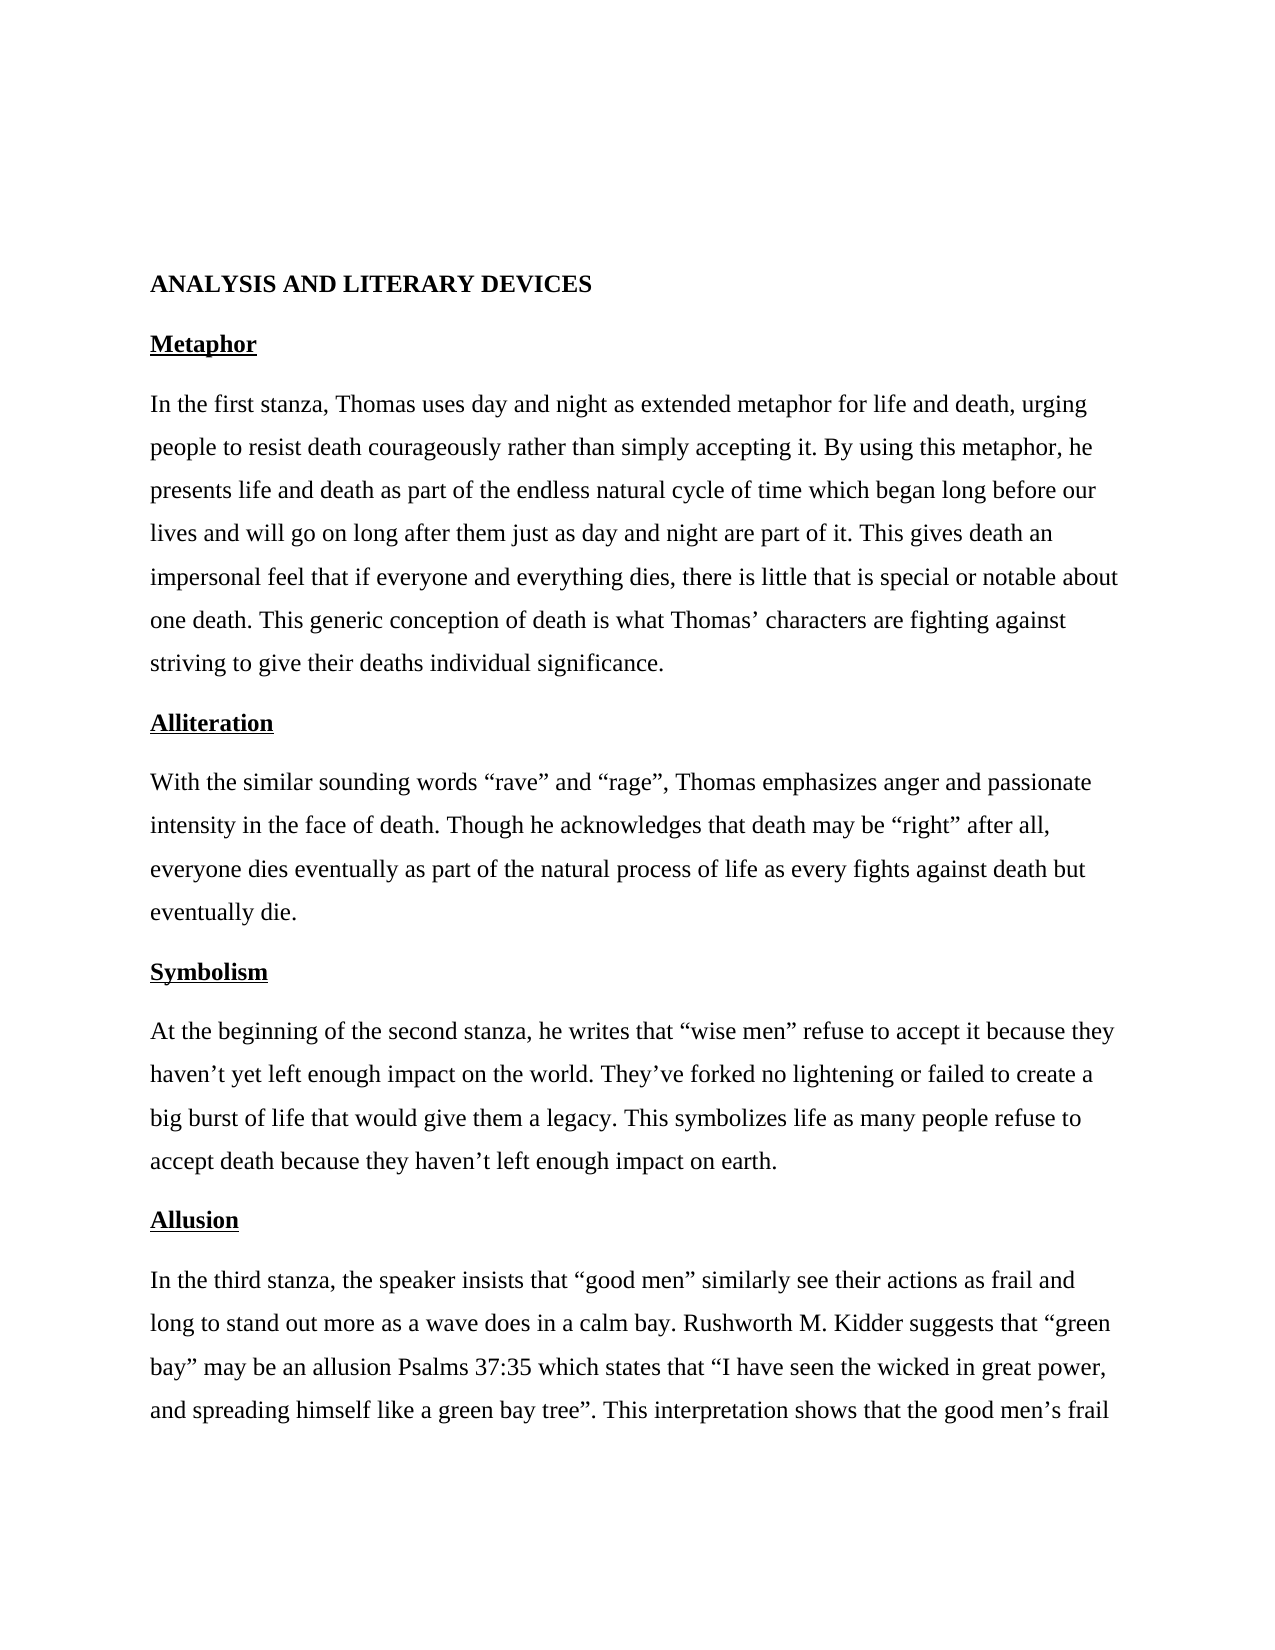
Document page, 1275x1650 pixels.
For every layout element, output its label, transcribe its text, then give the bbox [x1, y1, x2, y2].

text ANALYSIS AND LITERARY DEVICES [150, 269, 1125, 298]
text With the similar sounding words “rave” and “rage”, Thomas emphasizes anger and passionate intensity in the face of death. Though he acknowledges that death may be “right” after all, everyone dies eventually as part of the natural process of life as every fights against death but eventually die. [150, 767, 1125, 926]
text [150, 1265, 1125, 1423]
text Alliteration [150, 708, 1125, 736]
text Allusion [150, 1206, 1125, 1234]
text Symbolism [150, 957, 1125, 985]
text Metaphor [150, 329, 1125, 358]
text In the first stanza, Thomas uses day and night as extended metaphor for life and death, urging people to resist death courageously rather than simply accepting it. By using this metaphor, he presents life and death as part of the endless natural cycle of time which began long before our lives and will go on long after them just as day and night are part of it. This gives death an impersonal feel that if everyone and everything dies, there is little that is special or notable about one death. This generic conception of death is what Thomas’ characters are fighting against striving to give their deaths individual significance. [150, 389, 1125, 677]
text At the beginning of the second stanza, he writes that “wise men” refuse to accept it because they haven’t yet left enough impact on the world. They’ve forked no lightening or failed to create a big burst of life that would give them a legacy. This symbolizes life as many people refuse to accept death because they haven’t left enough impact on earth. [150, 1016, 1125, 1174]
